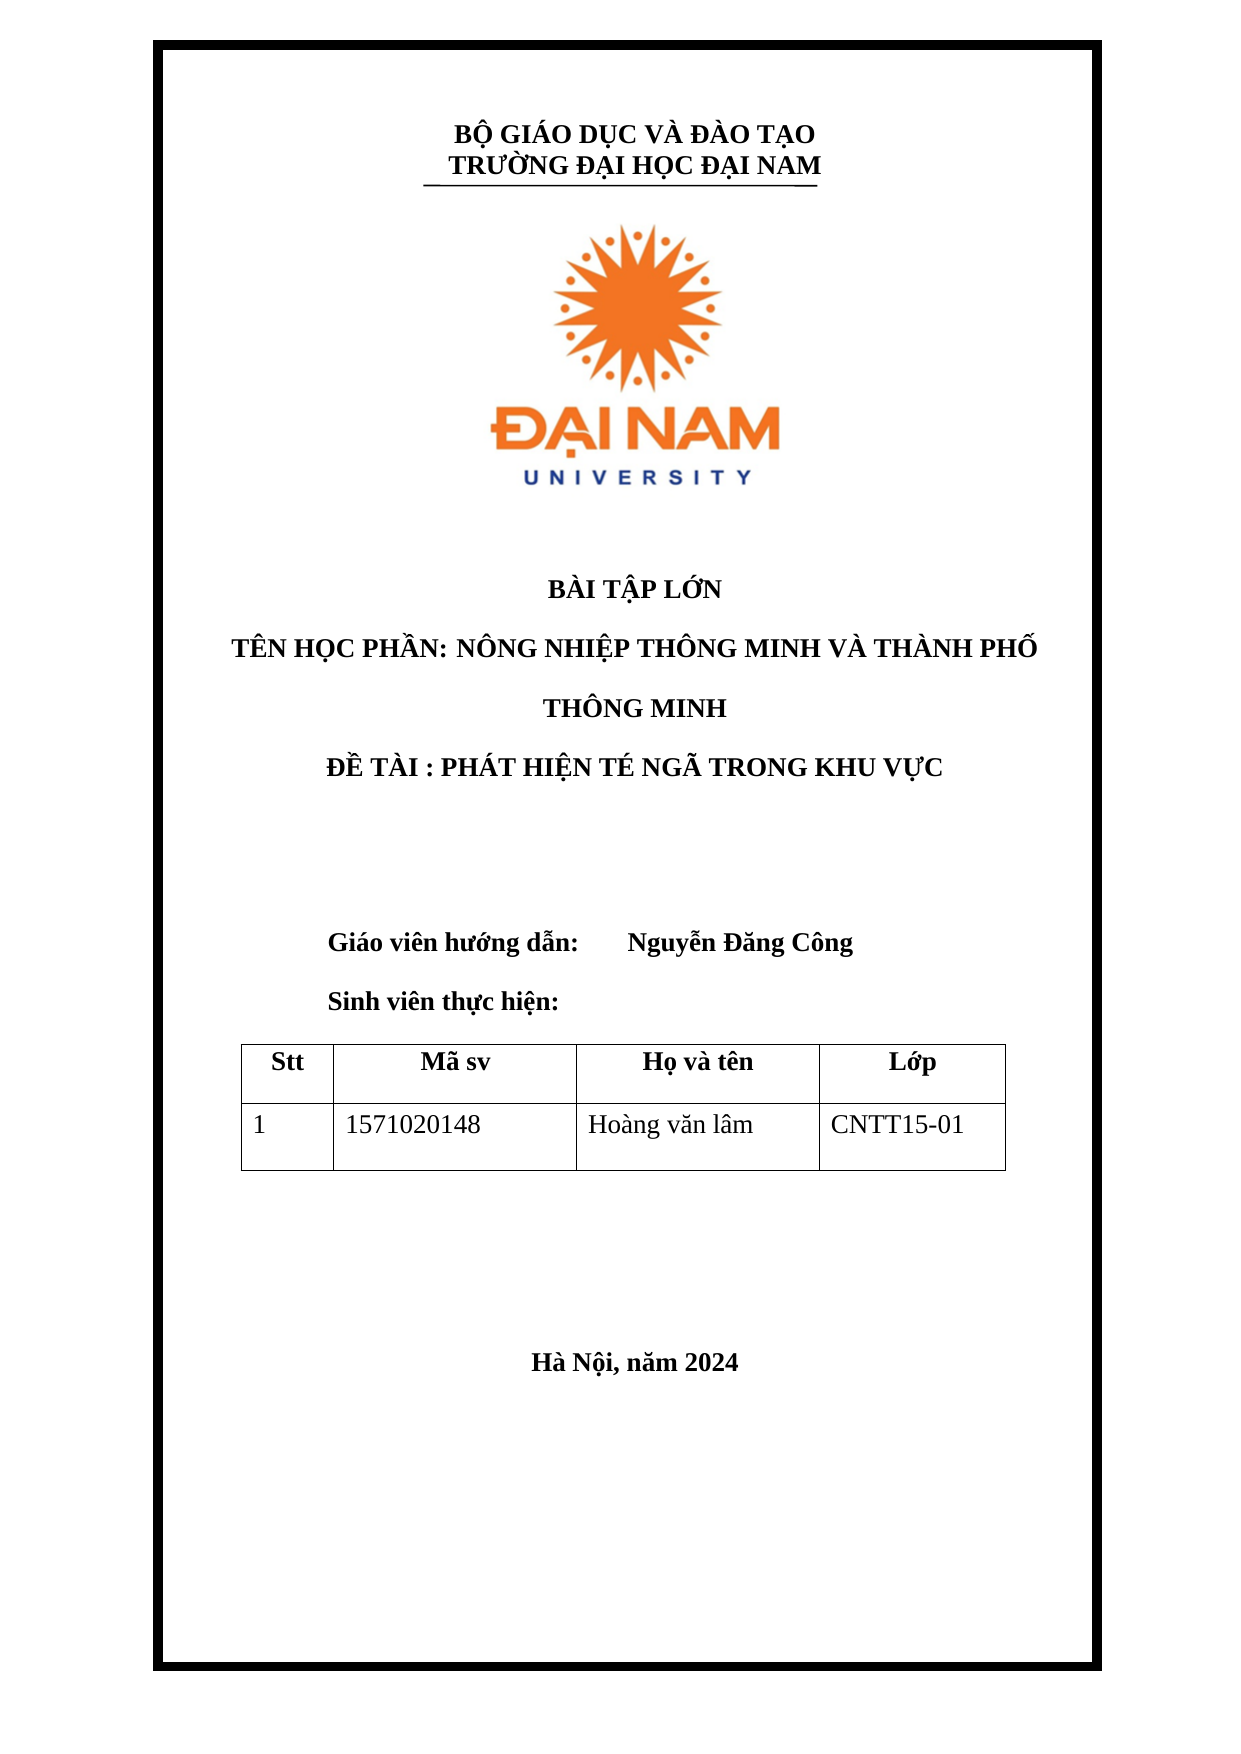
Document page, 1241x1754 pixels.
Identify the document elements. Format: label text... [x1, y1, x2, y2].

text BÀI TẬP LỚN [177, 573, 1092, 604]
table_cell 1571020148 [334, 1104, 576, 1170]
table_cell CNTT15-01 [820, 1104, 1005, 1170]
text BỘ GIÁO DỤC VÀ ĐÀO TẠO [177, 118, 1092, 149]
picture [451, 180, 819, 547]
text TÊN HỌC PHẦN: NÔNG NHIỆP THÔNG MINH VÀ THÀNH PHỐ [177, 632, 1092, 664]
table_header Mã sv [334, 1045, 576, 1103]
text ĐỀ TÀI : PHÁT HIỆN TÉ NGÃ TRONG KHU VỰC [177, 751, 1092, 782]
text THÔNG MINH [177, 692, 1092, 723]
table_header Stt [242, 1045, 333, 1103]
table_header Lớp [820, 1045, 1005, 1103]
text Giáo viên hướng dẫn: Nguyễn Đăng Công [252, 926, 1092, 957]
table_header Họ và tên [577, 1045, 819, 1103]
table_cell Hoàng văn lâm [577, 1104, 819, 1170]
table_cell 1 [242, 1104, 333, 1170]
text TRƯỜNG ĐẠI HỌC ĐẠI NAM [177, 149, 1092, 180]
text Hà Nội, năm 2024 [177, 1347, 1092, 1378]
text Sinh viên thực hiện: [252, 985, 1092, 1016]
